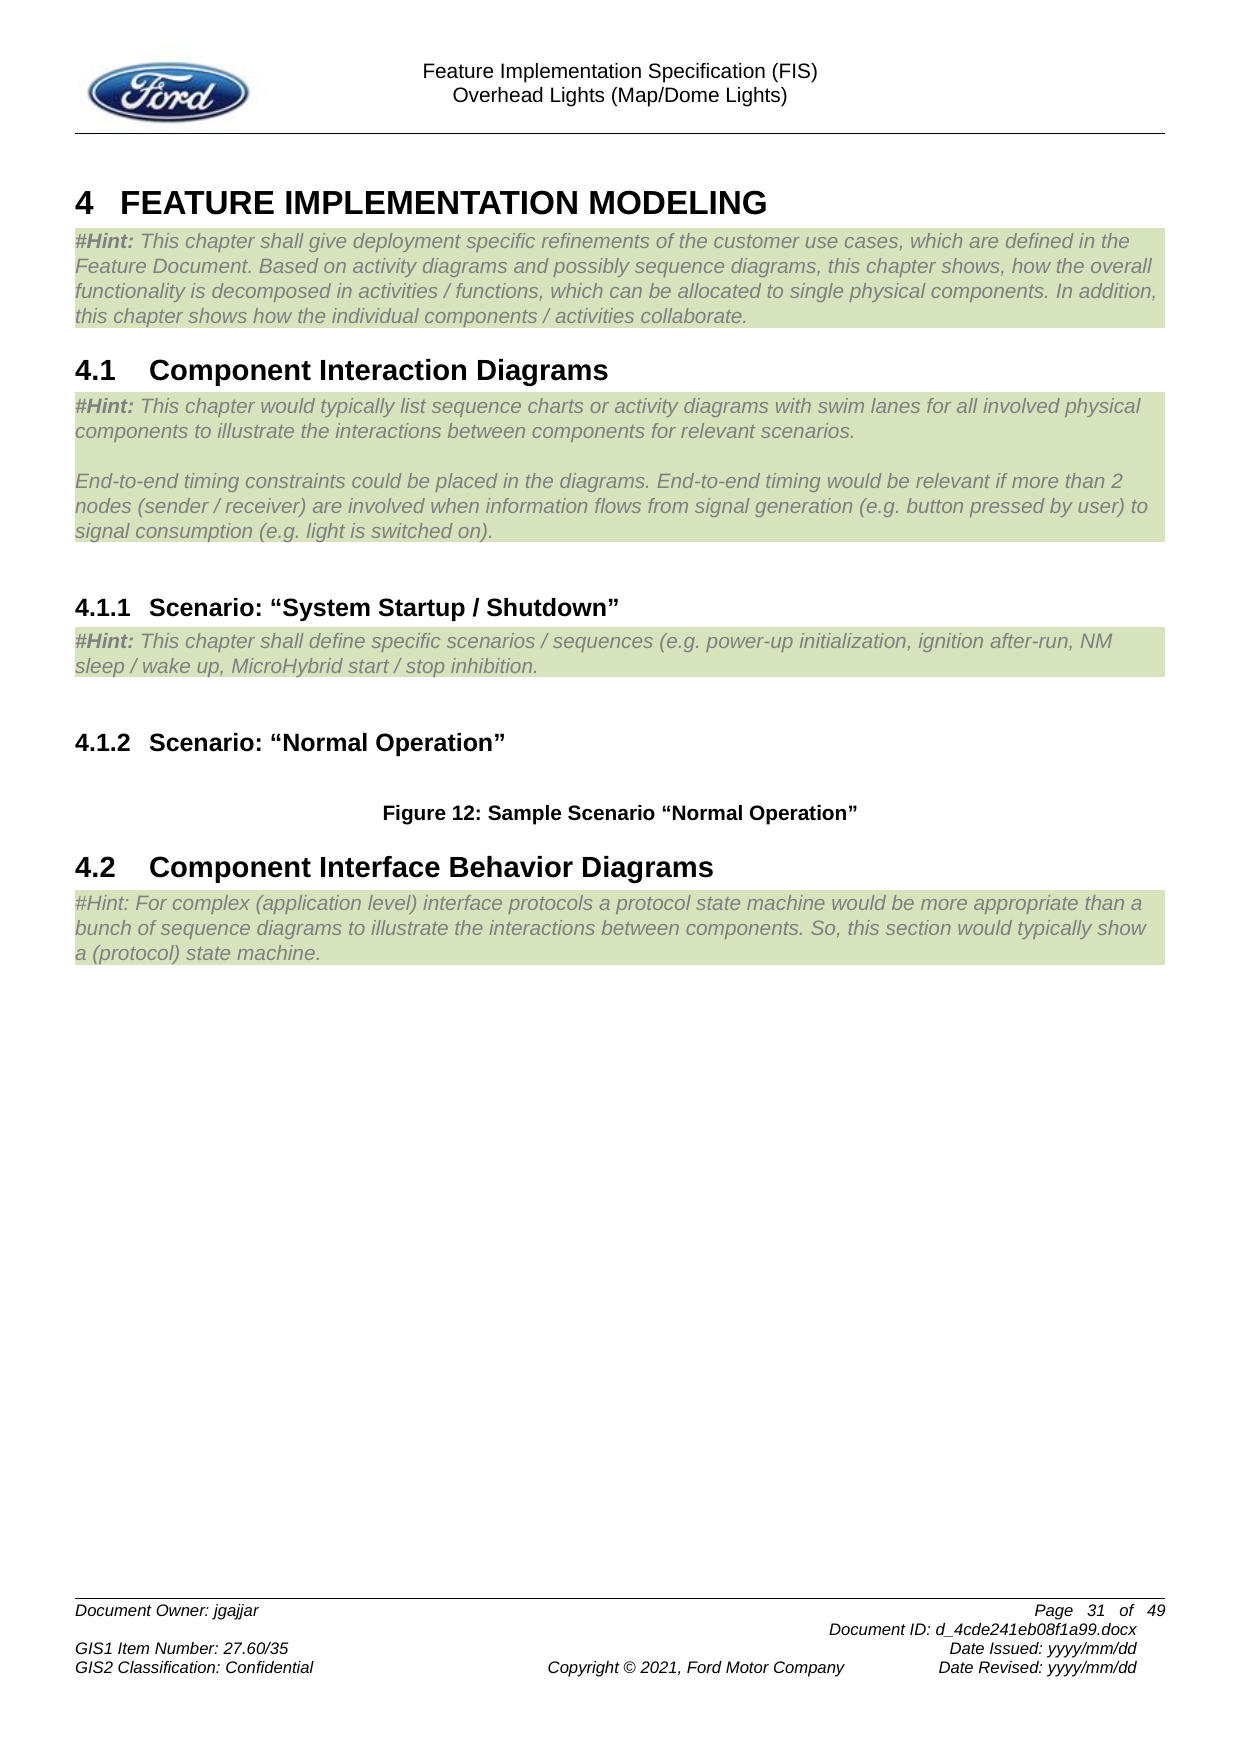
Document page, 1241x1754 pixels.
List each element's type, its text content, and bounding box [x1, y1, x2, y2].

subtitle Component Interaction Diagrams [75, 353, 1165, 386]
text #Hint: For complex (application level) interface protocols a protocol state machine would be more appropriate than a bunch of sequence diagrams to illustrate the interactions between components. So, this section would typically show a (protocol) state machine. [75, 890, 1165, 965]
subtitle Component Interface Behavior Diagrams [75, 850, 1165, 883]
text #Hint: This chapter shall define specific scenarios / sequences (e.g. power-up initialization, ignition after-run, NM sleep / wake up, MicroHybrid start / stop inhibition. [75, 627, 1165, 677]
text Figure 12: Sample Scenario “Normal Operation” [75, 800, 1165, 825]
text #Hint: This chapter shall give deployment specific refinements of the customer use cases, which are defined in the Feature Document. Based on activity diagrams and possibly sequence diagrams, this chapter shows, how the overall functionality is decomposed in activities / functions, which can be allocated to single physical components. In addition, this chapter shows how the individual components / activities collaborate. [75, 228, 1165, 328]
subtitle Feature Implementation Modeling [75, 183, 1165, 221]
text #Hint: This chapter would typically list sequence charts or activity diagrams with swim lanes for all involved physical components to illustrate the interactions between components for relevant scenarios. [75, 392, 1165, 442]
subtitle Scenario: “Normal Operation” [75, 727, 1165, 756]
subtitle Scenario: “System Startup / Shutdown” [75, 592, 1165, 621]
picture [68, 43, 268, 143]
text End-to-end timing constraints could be placed in the diagrams. End-to-end timing would be relevant if more than 2 nodes (sender / receiver) are involved when information flows from signal generation (e.g. button pressed by user) to signal consumption (e.g. light is switched on). [75, 467, 1165, 542]
